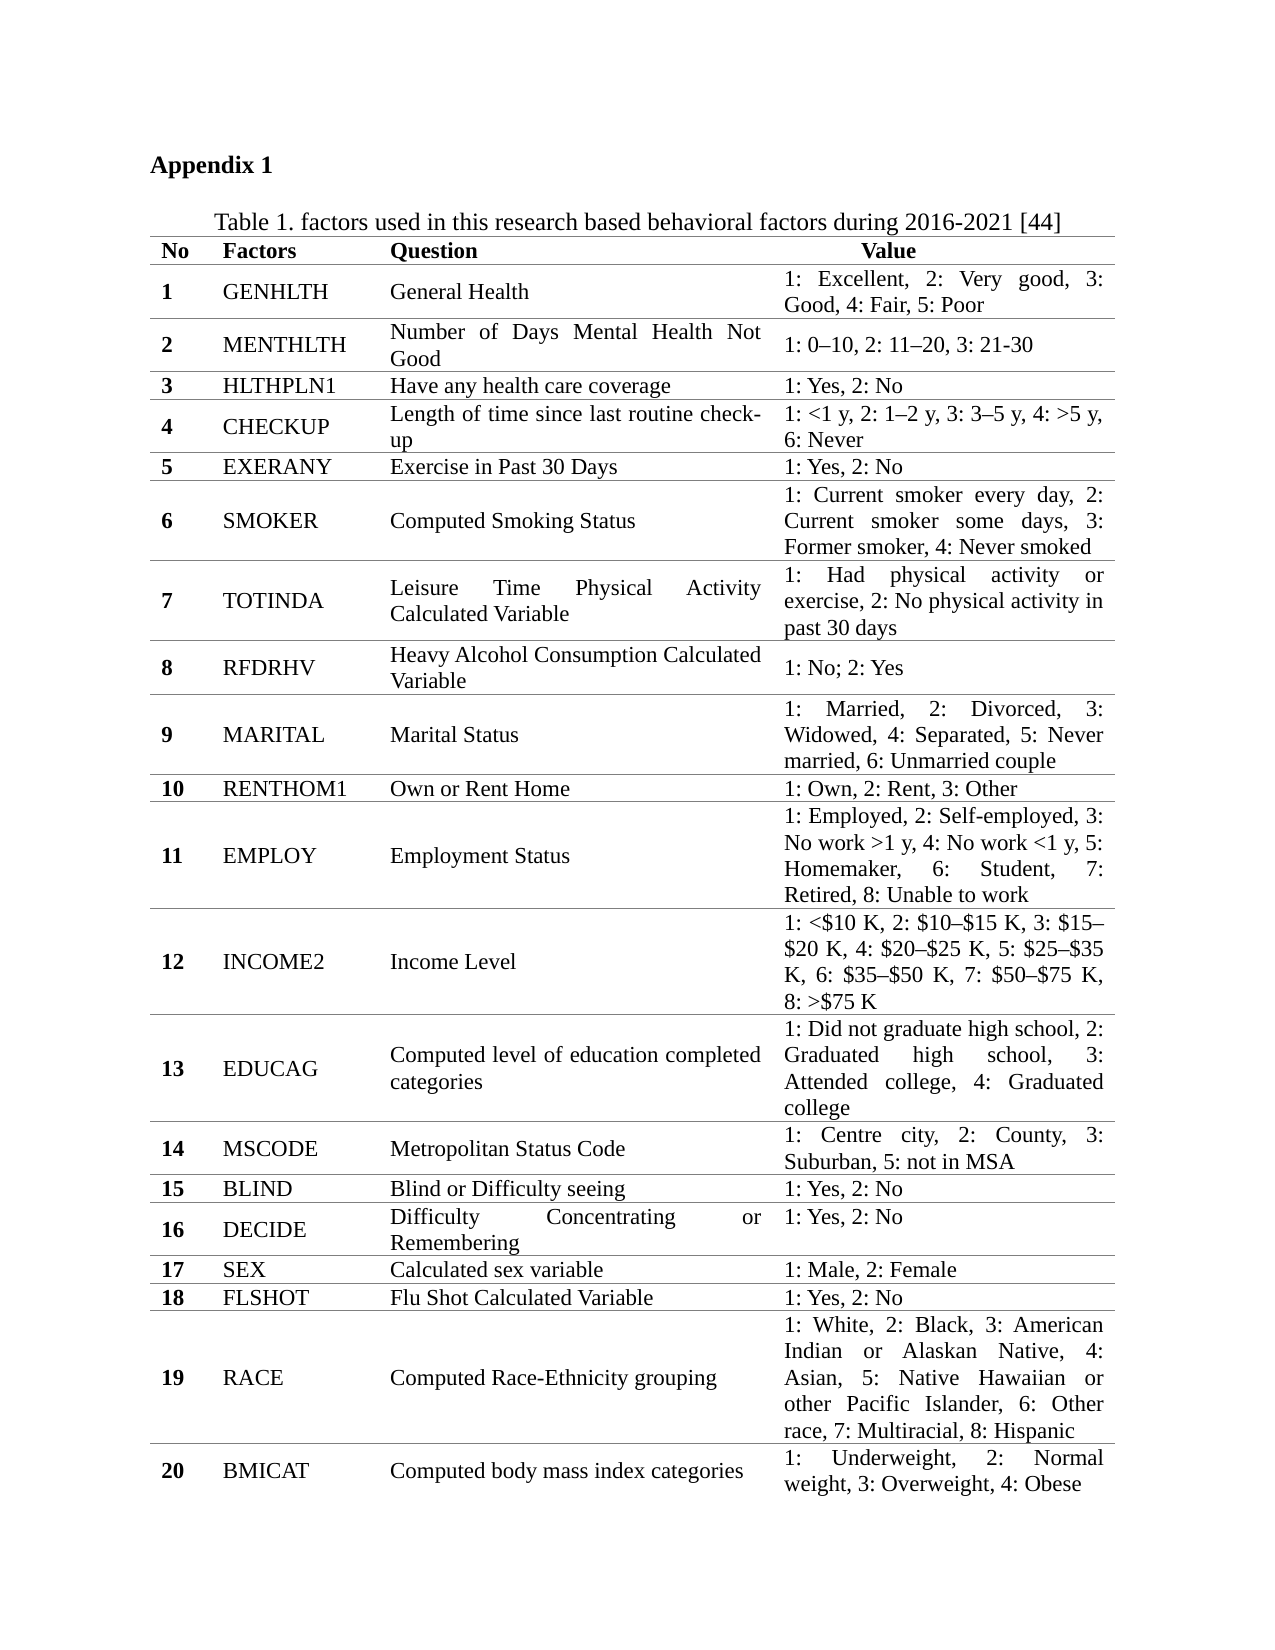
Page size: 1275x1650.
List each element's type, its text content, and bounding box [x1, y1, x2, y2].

subtitle Appendix 1 [150, 150, 1125, 179]
table_cell SEX [211, 1256, 379, 1283]
table_cell 1: Married, 2: Divorced, 3: Widowed, 4: Separated, 5: Never married, 6: Unmarried couple [773, 695, 1115, 774]
table_cell CHECKUP [211, 400, 379, 452]
table_cell DECIDE [211, 1203, 379, 1255]
table_cell 1: Excellent, 2: Very good, 3: Good, 4: Fair, 5: Poor [773, 265, 1115, 317]
table_header Factors [211, 237, 379, 264]
table_cell 1: Own, 2: Rent, 3: Other [773, 775, 1115, 801]
table_cell Employment Status [379, 802, 773, 908]
table_cell 1: Current smoker every day, 2: Current smoker some days, 3: Former smoker, 4: Never smoked [773, 481, 1115, 560]
table_cell 1: Employed, 2: Self-employed, 3: No work >1 y, 4: No work <1 y, 5: Homemaker, 6: Student, 7: Retired, 8: Unable to work [773, 802, 1115, 908]
table_cell Heavy Alcohol Consumption Calculated Variable [379, 641, 773, 694]
table_cell Computed Race-Ethnicity grouping [379, 1311, 773, 1443]
table_cell 10 [150, 775, 211, 801]
table_cell INCOME2 [211, 909, 379, 1014]
table_cell RFDRHV [211, 641, 379, 694]
table_cell 1: White, 2: Black, 3: American Indian or Alaskan Native, 4: Asian, 5: Native Hawaiian or other Pacific Islander, 6: Other race, 7: Multiracial, 8: Hispanic [773, 1311, 1115, 1443]
table_cell 1: Yes, 2: No [773, 1203, 1115, 1255]
table_cell MARITAL [211, 695, 379, 774]
table_cell EXERANY [211, 453, 379, 480]
table_cell 1: Underweight, 2: Normal weight, 3: Overweight, 4: Obese [773, 1444, 1115, 1497]
table_cell 1: 0–10, 2: 11–20, 3: 21-30 [773, 319, 1115, 371]
table_cell Own or Rent Home [379, 775, 773, 801]
table_cell 14 [150, 1122, 211, 1174]
table_cell SMOKER [211, 481, 379, 560]
table_cell TOTINDA [211, 561, 379, 640]
table_cell Difficulty Concentrating or Remembering [379, 1203, 773, 1255]
table_cell Exercise in Past 30 Days [379, 453, 773, 480]
table_cell 1: Yes, 2: No [773, 372, 1115, 398]
table_cell 8 [150, 641, 211, 694]
table_cell GENHLTH [211, 265, 379, 317]
table_cell 1: No; 2: Yes [773, 641, 1115, 694]
table_cell 5 [150, 453, 211, 480]
table_cell 7 [150, 561, 211, 640]
table_cell 13 [150, 1015, 211, 1121]
table_cell RENTHOM1 [211, 775, 379, 801]
table_cell 11 [150, 802, 211, 908]
table_cell General Health [379, 265, 773, 317]
table_cell 1: Yes, 2: No [773, 1175, 1115, 1202]
table_cell 18 [150, 1284, 211, 1310]
table_header Value [773, 237, 1115, 264]
table_header No [150, 237, 211, 264]
table_cell 1: Yes, 2: No [773, 453, 1115, 480]
table_cell 1: Had physical activity or exercise, 2: No physical activity in past 30 days [773, 561, 1115, 640]
table_cell Computed Smoking Status [379, 481, 773, 560]
table_cell RACE [211, 1311, 379, 1443]
table_cell 1: Yes, 2: No [773, 1284, 1115, 1310]
table_cell BMICAT [211, 1444, 379, 1497]
table_cell Length of time since last routine check-up [379, 400, 773, 452]
table_cell Number of Days Mental Health Not Good [379, 319, 773, 371]
table_cell 16 [150, 1203, 211, 1255]
table_header Question [379, 237, 773, 264]
table_cell 12 [150, 909, 211, 1014]
table_cell EDUCAG [211, 1015, 379, 1121]
table_cell 6 [150, 481, 211, 560]
table_cell Computed body mass index categories [379, 1444, 773, 1497]
table_cell Have any health care coverage [379, 372, 773, 398]
table_cell Income Level [379, 909, 773, 1014]
table_cell 15 [150, 1175, 211, 1202]
table_cell Leisure Time Physical Activity Calculated Variable [379, 561, 773, 640]
table_cell 1: <$10 K, 2: $10–$15 K, 3: $15–$20 K, 4: $20–$25 K, 5: $25–$35 K, 6: $35–$50 K, 7: $50–$75 K, 8: >$75 K [773, 909, 1115, 1014]
table_cell BLIND [211, 1175, 379, 1202]
table_cell FLSHOT [211, 1284, 379, 1310]
table_cell 20 [150, 1444, 211, 1497]
table_cell 2 [150, 319, 211, 371]
table_cell MSCODE [211, 1122, 379, 1174]
table_cell MENTHLTH [211, 319, 379, 371]
table_cell Marital Status [379, 695, 773, 774]
table_cell Blind or Difficulty seeing [379, 1175, 773, 1202]
table_cell 1: Did not graduate high school, 2: Graduated high school, 3: Attended college, 4: Graduated college [773, 1015, 1115, 1121]
table_cell 1: Male, 2: Female [773, 1256, 1115, 1283]
table_cell HLTHPLN1 [211, 372, 379, 398]
text Table 1. factors used in this research based behavioral factors during 2016-2021 [44] [150, 207, 1125, 236]
table_cell EMPLOY [211, 802, 379, 908]
table_cell 9 [150, 695, 211, 774]
table_cell Computed level of education completed categories [379, 1015, 773, 1121]
table_cell Flu Shot Calculated Variable [379, 1284, 773, 1310]
table_cell Calculated sex variable [379, 1256, 773, 1283]
table_cell 3 [150, 372, 211, 398]
table_cell 1: Centre city, 2: County, 3: Suburban, 5: not in MSA [773, 1122, 1115, 1174]
table_cell 19 [150, 1311, 211, 1443]
table_cell 4 [150, 400, 211, 452]
table_cell 1 [150, 265, 211, 317]
table_cell 1: <1 y, 2: 1–2 y, 3: 3–5 y, 4: >5 y, 6: Never [773, 400, 1115, 452]
table_cell Metropolitan Status Code [379, 1122, 773, 1174]
table_cell 17 [150, 1256, 211, 1283]
